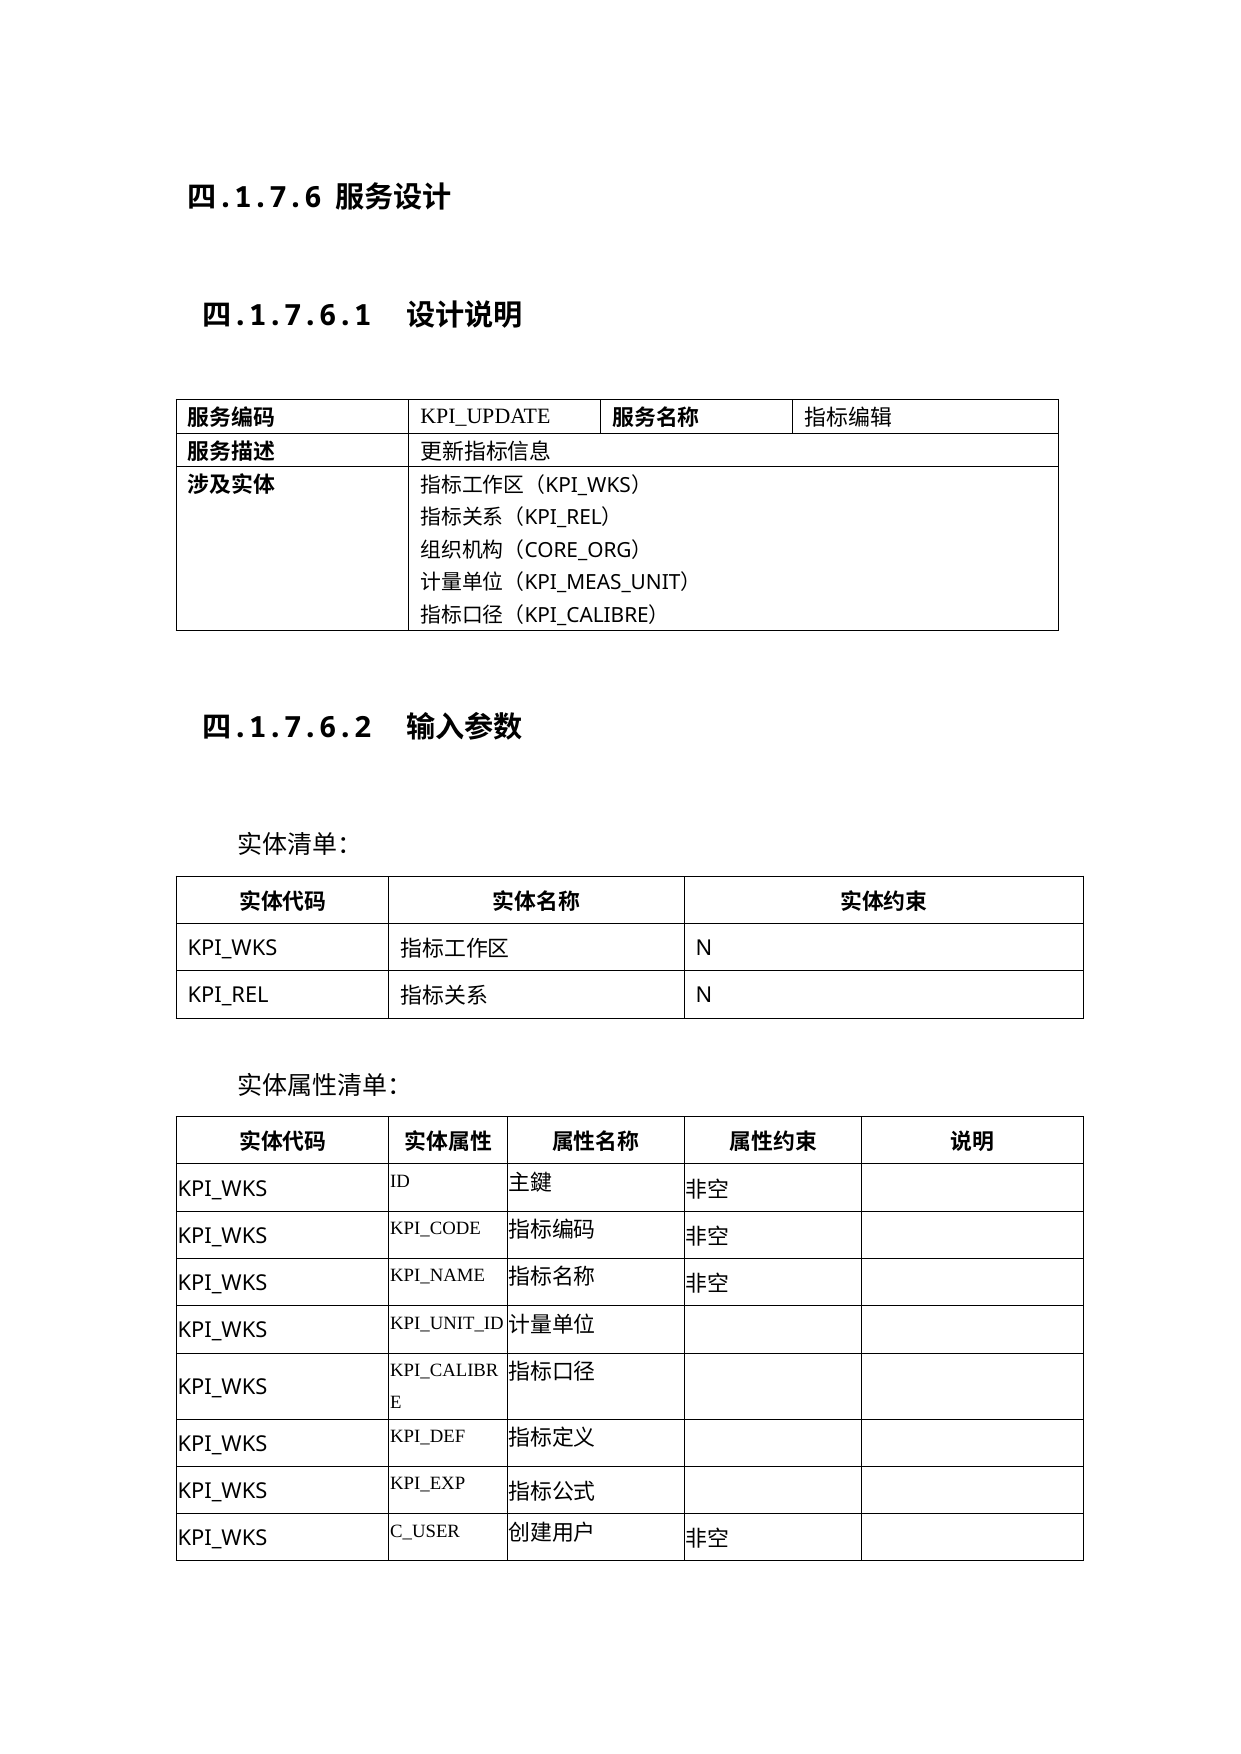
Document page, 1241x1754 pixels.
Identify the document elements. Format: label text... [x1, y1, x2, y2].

table_header 实体名称 [389, 877, 684, 923]
subtitle 输入参数 [202, 692, 1053, 757]
subtitle 服务设计 [187, 162, 1053, 227]
table_header 指标编辑 [793, 400, 1058, 432]
table_cell N [685, 971, 1083, 1017]
table_cell [685, 1306, 861, 1352]
table_cell ID [389, 1164, 507, 1211]
text 实体清单： [187, 811, 1053, 876]
table_cell [862, 1212, 1083, 1258]
table_cell N [685, 924, 1083, 970]
table_cell 指标口径 [508, 1354, 684, 1418]
table_cell KPI_WKS [177, 1212, 388, 1258]
table_cell 创建用户 [508, 1514, 684, 1560]
table_cell [685, 1467, 861, 1513]
table_header 实体属性 [389, 1117, 507, 1163]
table_header 属性名称 [508, 1117, 684, 1163]
subtitle 设计说明 [202, 280, 1053, 345]
table_cell C_USER [389, 1514, 507, 1560]
table_cell [862, 1306, 1083, 1352]
table_cell [685, 1420, 861, 1466]
table_header KPI_UPDATE [409, 400, 600, 432]
table_header 服务名称 [601, 400, 792, 432]
table_cell 指标工作区（KPI_WKS） 指标关系（KPI_REL） 组织机构（CORE_ORG） 计量单位（KPI_MEAS_UNIT） 指标口径（KPI_CALIBRE） [409, 467, 1058, 629]
text 实体属性清单： [187, 1051, 1053, 1116]
table_cell [862, 1514, 1083, 1560]
table_cell KPI_NAME [389, 1259, 507, 1305]
table_cell [862, 1420, 1083, 1466]
table_cell 非空 [685, 1259, 861, 1305]
table_cell 指标定义 [508, 1420, 684, 1466]
table_cell KPI_WKS [177, 1259, 388, 1305]
table_header 说明 [862, 1117, 1083, 1163]
table_cell KPI_WKS [177, 1420, 388, 1466]
table_cell 指标公式 [508, 1467, 684, 1513]
table_cell 非空 [685, 1212, 861, 1258]
table_cell 涉及实体 [177, 467, 408, 629]
table_cell [685, 1354, 861, 1418]
table_cell KPI_WKS [177, 1467, 388, 1513]
table_cell 主鍵 [508, 1164, 684, 1211]
table_cell [862, 1354, 1083, 1418]
table_cell 指标工作区 [389, 924, 684, 970]
table_cell 指标编码 [508, 1212, 684, 1258]
table_cell 非空 [685, 1164, 861, 1211]
table_cell KPI_DEF [389, 1420, 507, 1466]
table_cell 服务描述 [177, 434, 408, 466]
table_cell KPI_WKS [177, 1164, 388, 1211]
table_cell 指标关系 [389, 971, 684, 1017]
table_cell KPI_WKS [177, 1514, 388, 1560]
table_header 实体代码 [177, 1117, 388, 1163]
table_cell [862, 1259, 1083, 1305]
table_cell 计量单位 [508, 1306, 684, 1352]
table_cell KPI_REL [177, 971, 388, 1017]
table_cell 更新指标信息 [409, 434, 1058, 466]
table_cell 非空 [685, 1514, 861, 1560]
table_header 实体约束 [685, 877, 1083, 923]
table_header 实体代码 [177, 877, 388, 923]
table_cell KPI_CODE [389, 1212, 507, 1258]
table_cell 指标名称 [508, 1259, 684, 1305]
table_cell KPI_WKS [177, 924, 388, 970]
table_cell KPI_UNIT_ID [389, 1306, 507, 1352]
table_header 属性约束 [685, 1117, 861, 1163]
table_cell KPI_EXP [389, 1467, 507, 1513]
table_cell KPI_WKS [177, 1306, 388, 1352]
table_cell [862, 1164, 1083, 1211]
table_cell [862, 1467, 1083, 1513]
table_cell KPI_CALIBRE [389, 1354, 507, 1418]
table_cell KPI_WKS [177, 1354, 388, 1418]
table_header 服务编码 [177, 400, 408, 432]
